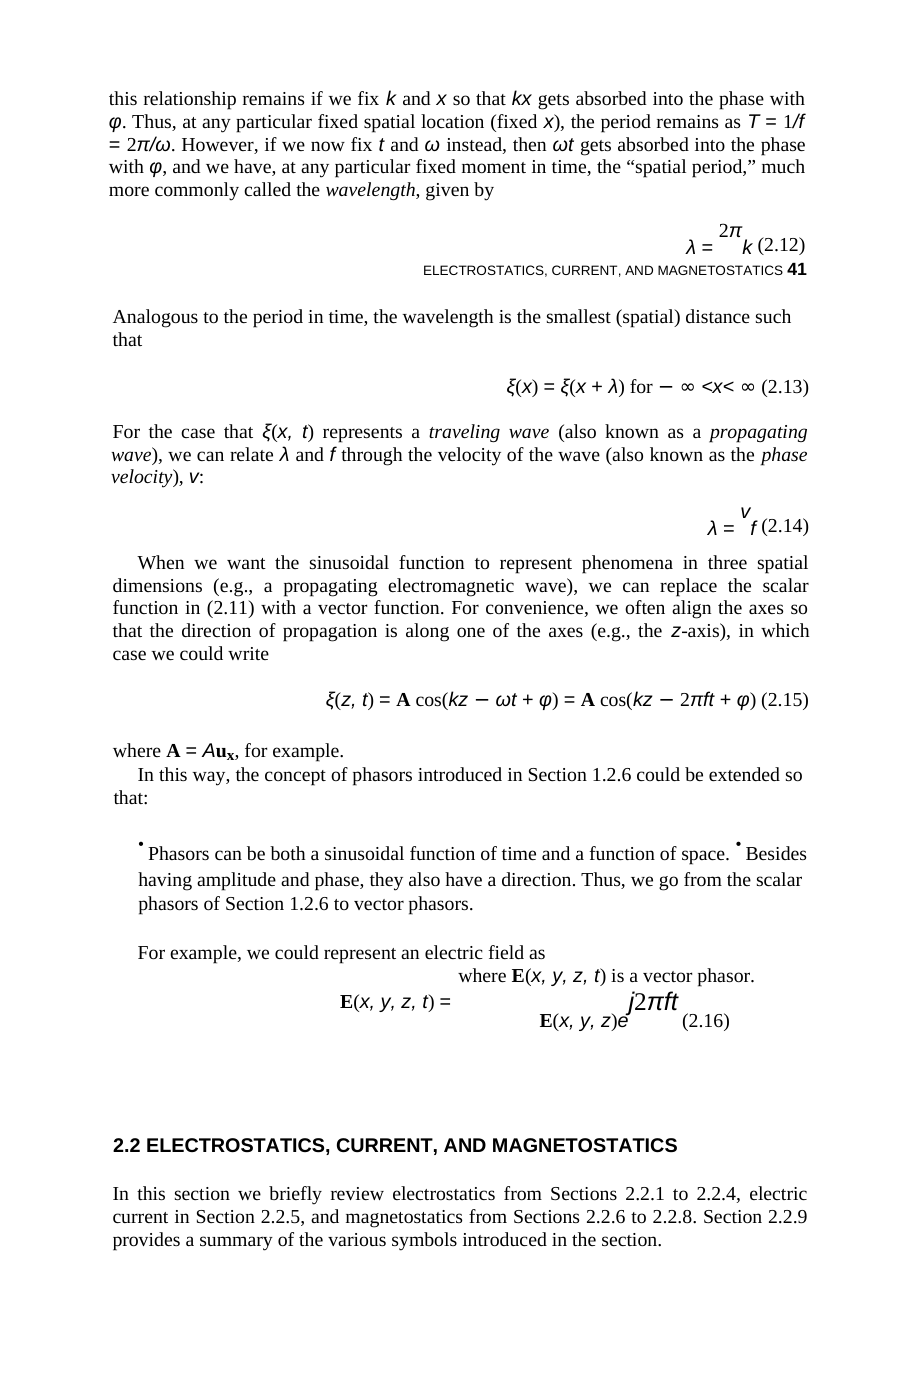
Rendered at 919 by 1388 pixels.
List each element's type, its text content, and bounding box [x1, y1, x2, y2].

text E(x, y, z)ej2πft (2.16) [458, 987, 811, 1037]
text 2.2 ELECTROSTATICS, CURRENT, AND MAGNETOSTATICS [113, 1134, 811, 1157]
text For example, we could represent an electric field as [137, 941, 811, 964]
text λ = vf (2.14) [106, 500, 809, 539]
text For the case that ξ(x, t) represents a traveling wave (also known as a propagating wave), we can relate λ and f through the velocity of the wave (also known as the phase velocity), v: [111, 420, 810, 488]
text where E(x, y, z, t) is a vector phasor. [458, 964, 811, 987]
text When we want the sinusoidal function to represent phenomena in three spatial dimensions (e.g., a propagating electromagnetic wave), we can replace the scalar function in (2.11) with a vector function. For convenience, we often align the axes so that the direction of propagation is along one of the axes (e.g., the z-axis), in which case we could write [112, 551, 810, 664]
text ELECTROSTATICS, CURRENT, AND MAGNETOSTATICS 41 [106, 259, 807, 279]
text where A = Aux, for example. [113, 733, 811, 763]
text λ = 2πk (2.12) [106, 219, 805, 259]
text In this way, the concept of phasors introduced in Section 1.2.6 could be extended so that: [113, 763, 810, 809]
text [109, 87, 806, 201]
text ξ(x) = ξ(x + λ) for − ∞ <x< ∞ (2.13) [106, 372, 809, 399]
text In this section we briefly review electrostatics from Sections 2.2.1 to 2.2.4, electric current in Section 2.2.5, and magnetostatics from Sections 2.2.6 to 2.2.8. Section 2.2.9 provides a summary of the various symbols introduced in the section. [112, 1183, 809, 1250]
text • Phasors can be both a sinusoidal function of time and a function of space. • Besides having amplitude and phase, they also have a direction. Thus, we go from the scalar phasors of Section 1.2.6 to vector phasors. [138, 834, 809, 915]
text E(x, y, z, t) = [106, 990, 451, 1013]
text ξ(z, t) = A cos(kz − ωt + φ) = A cos(kz − 2πft + φ) (2.15) [106, 686, 809, 712]
text Analogous to the period in time, the wavelength is the smallest (spatial) distance such that [112, 306, 809, 351]
